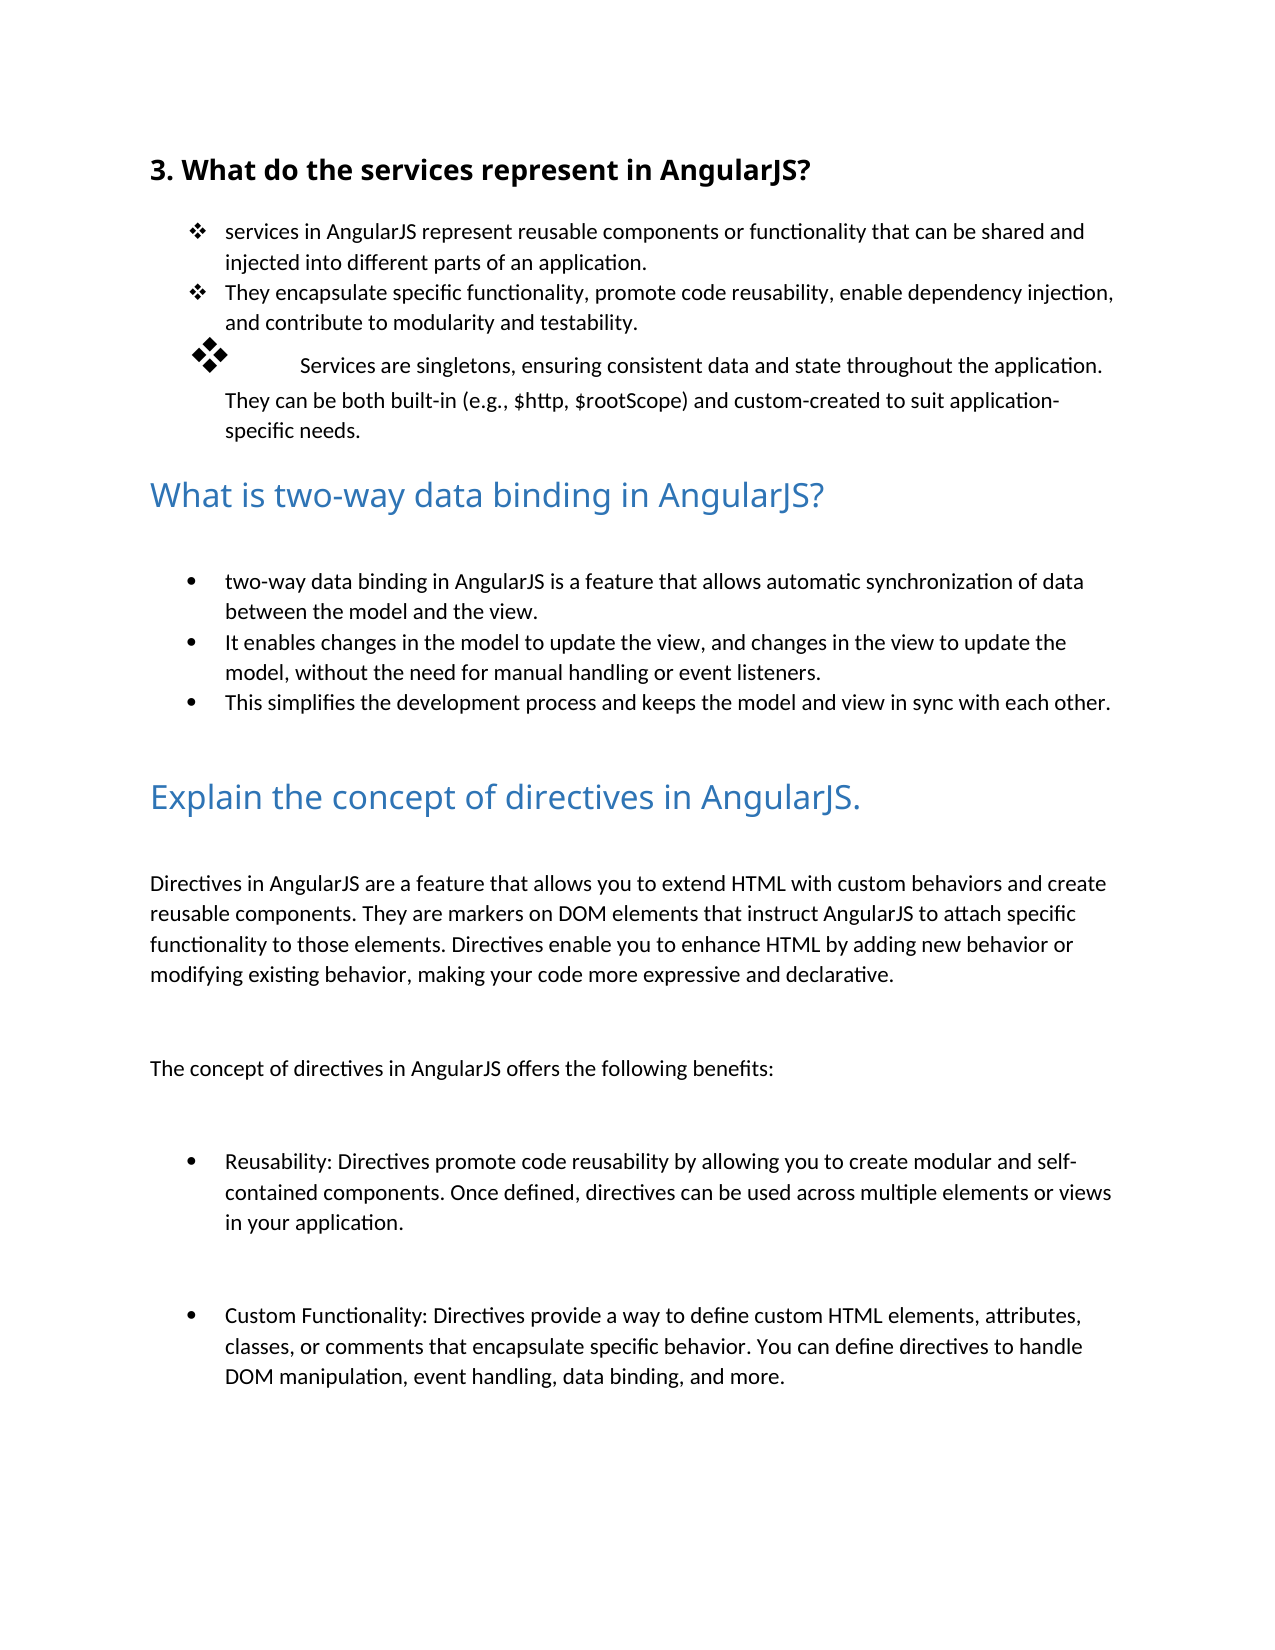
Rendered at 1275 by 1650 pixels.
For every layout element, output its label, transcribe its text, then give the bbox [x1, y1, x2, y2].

subtitle What is two-way data binding in AngularJS? [150, 471, 1125, 517]
list This simplifies the development process and keeps the model and view in sync with each other. [187, 688, 1125, 746]
text The concept of directives in AngularJS offers the following benefits: [150, 1054, 1125, 1082]
list Reusability: Directives promote code reusability by allowing you to create modular and self-contained components. Once defined, directives can be used across multiple elements or views in your application. [187, 1147, 1125, 1236]
list Services are singletons, ensuring consistent data and state throughout the application. They can be both built-in (e.g., $http, $rootScope) and custom-created to suit application-specific needs. [187, 338, 1125, 444]
list services in AngularJS represent reusable components or functionality that can be shared and injected into different parts of an application. [187, 217, 1125, 276]
list two-way data binding in AngularJS is a feature that allows automatic synchronization of data between the model and the view. [187, 567, 1125, 626]
list They encapsulate specific functionality, promote code reusability, enable dependency injection, and contribute to modularity and testability. [187, 278, 1125, 336]
text Directives in AngularJS are a feature that allows you to extend HTML with custom behaviors and create reusable components. They are markers on DOM elements that instruct AngularJS to attach specific functionality to those elements. Directives enable you to enhance HTML by adding new behavior or modifying existing behavior, making your code more expressive and declarative. [150, 869, 1125, 988]
list It enables changes in the model to update the view, and changes in the view to update the model, without the need for manual handling or event listeners. [187, 628, 1125, 686]
subtitle Explain the concept of directives in AngularJS. [150, 773, 1125, 819]
list Custom Functionality: Directives provide a way to define custom HTML elements, attributes, classes, or comments that encapsulate specific behavior. You can define directives to handle DOM manipulation, event handling, data binding, and more. [187, 1302, 1125, 1390]
subtitle 3. What do the services represent in AngularJS? [150, 150, 1125, 188]
